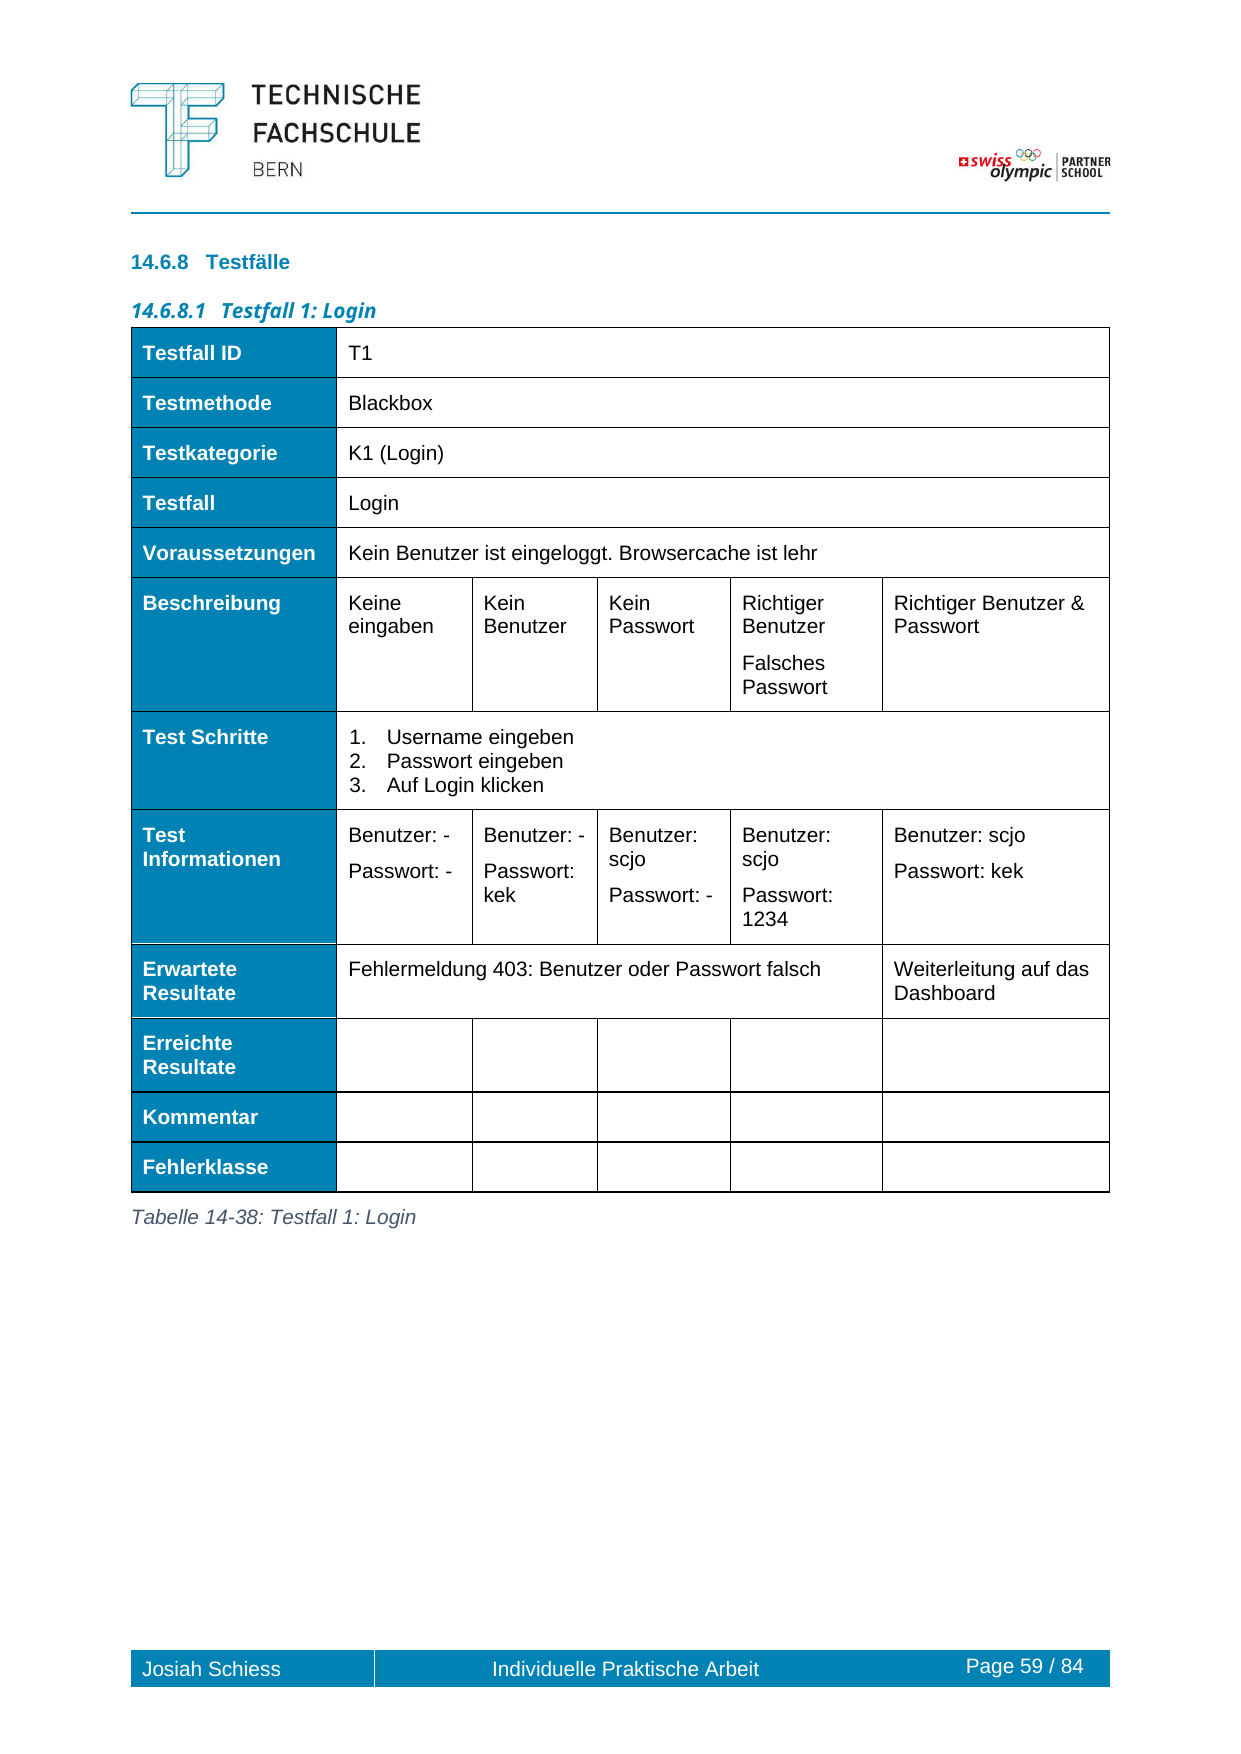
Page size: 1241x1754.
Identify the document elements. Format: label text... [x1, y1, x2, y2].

table_cell Benutzer: scjo Passwort: 1234 [731, 810, 882, 943]
table_cell Kein Benutzer [473, 578, 597, 711]
table_cell Erreichte Resultate [132, 1019, 336, 1091]
table_cell Erwartete Resultate [132, 945, 336, 1017]
table_cell [337, 1143, 472, 1191]
table_cell Test Schritte [132, 712, 336, 809]
table_cell Fehlermeldung 403: Benutzer oder Passwort falsch [337, 945, 882, 1017]
table_cell Benutzer: scjo Passwort: kek [883, 810, 1109, 943]
picture [130, 83, 1111, 210]
table_cell Benutzer: scjo Passwort: - [598, 810, 730, 943]
table_cell [337, 1093, 472, 1141]
table_cell [598, 1019, 730, 1091]
table_cell Benutzer: - Passwort: kek [473, 810, 597, 943]
table_cell Voraussetzungen [132, 528, 336, 577]
table_cell Test Informationen [132, 810, 336, 943]
table_cell [473, 1019, 597, 1091]
table_cell [473, 1143, 597, 1191]
subtitle Testfall 1: Login [131, 296, 1110, 324]
table_cell [883, 1093, 1109, 1141]
table_cell Beschreibung [132, 578, 336, 711]
table_cell [598, 1093, 730, 1141]
table_cell K1 (Login) [337, 428, 1109, 477]
table_cell Richtiger Benutzer & Passwort [883, 578, 1109, 711]
table_cell Login [337, 478, 1109, 527]
table_cell Richtiger Benutzer Falsches Passwort [731, 578, 882, 711]
table_cell Benutzer: - Passwort: - [337, 810, 472, 943]
table_header Testfall ID [132, 328, 336, 377]
table_cell Kommentar [132, 1093, 336, 1141]
table_cell Blackbox [337, 378, 1109, 427]
table_cell Kein Passwort [598, 578, 730, 711]
table_cell Weiterleitung auf das Dashboard [883, 945, 1109, 1017]
table_cell [337, 1019, 472, 1091]
table_cell [598, 1143, 730, 1191]
table_cell Fehlerklasse [132, 1143, 336, 1191]
subtitle Testfälle [131, 249, 1110, 273]
table_cell [731, 1019, 882, 1091]
table_cell Username eingeben Passwort eingeben Auf Login klicken [337, 712, 1109, 809]
table_header T1 [337, 328, 1109, 377]
table_cell [731, 1093, 882, 1141]
table_cell [883, 1019, 1109, 1091]
table_cell [473, 1093, 597, 1141]
table_cell Keine eingaben [337, 578, 472, 711]
table_cell [883, 1143, 1109, 1191]
table_cell Kein Benutzer ist eingeloggt. Browsercache ist lehr [337, 528, 1109, 577]
table_cell [731, 1143, 882, 1191]
table_cell Testmethode [132, 378, 336, 427]
table_cell Testkategorie [132, 428, 336, 477]
table_cell Testfall [132, 478, 336, 527]
